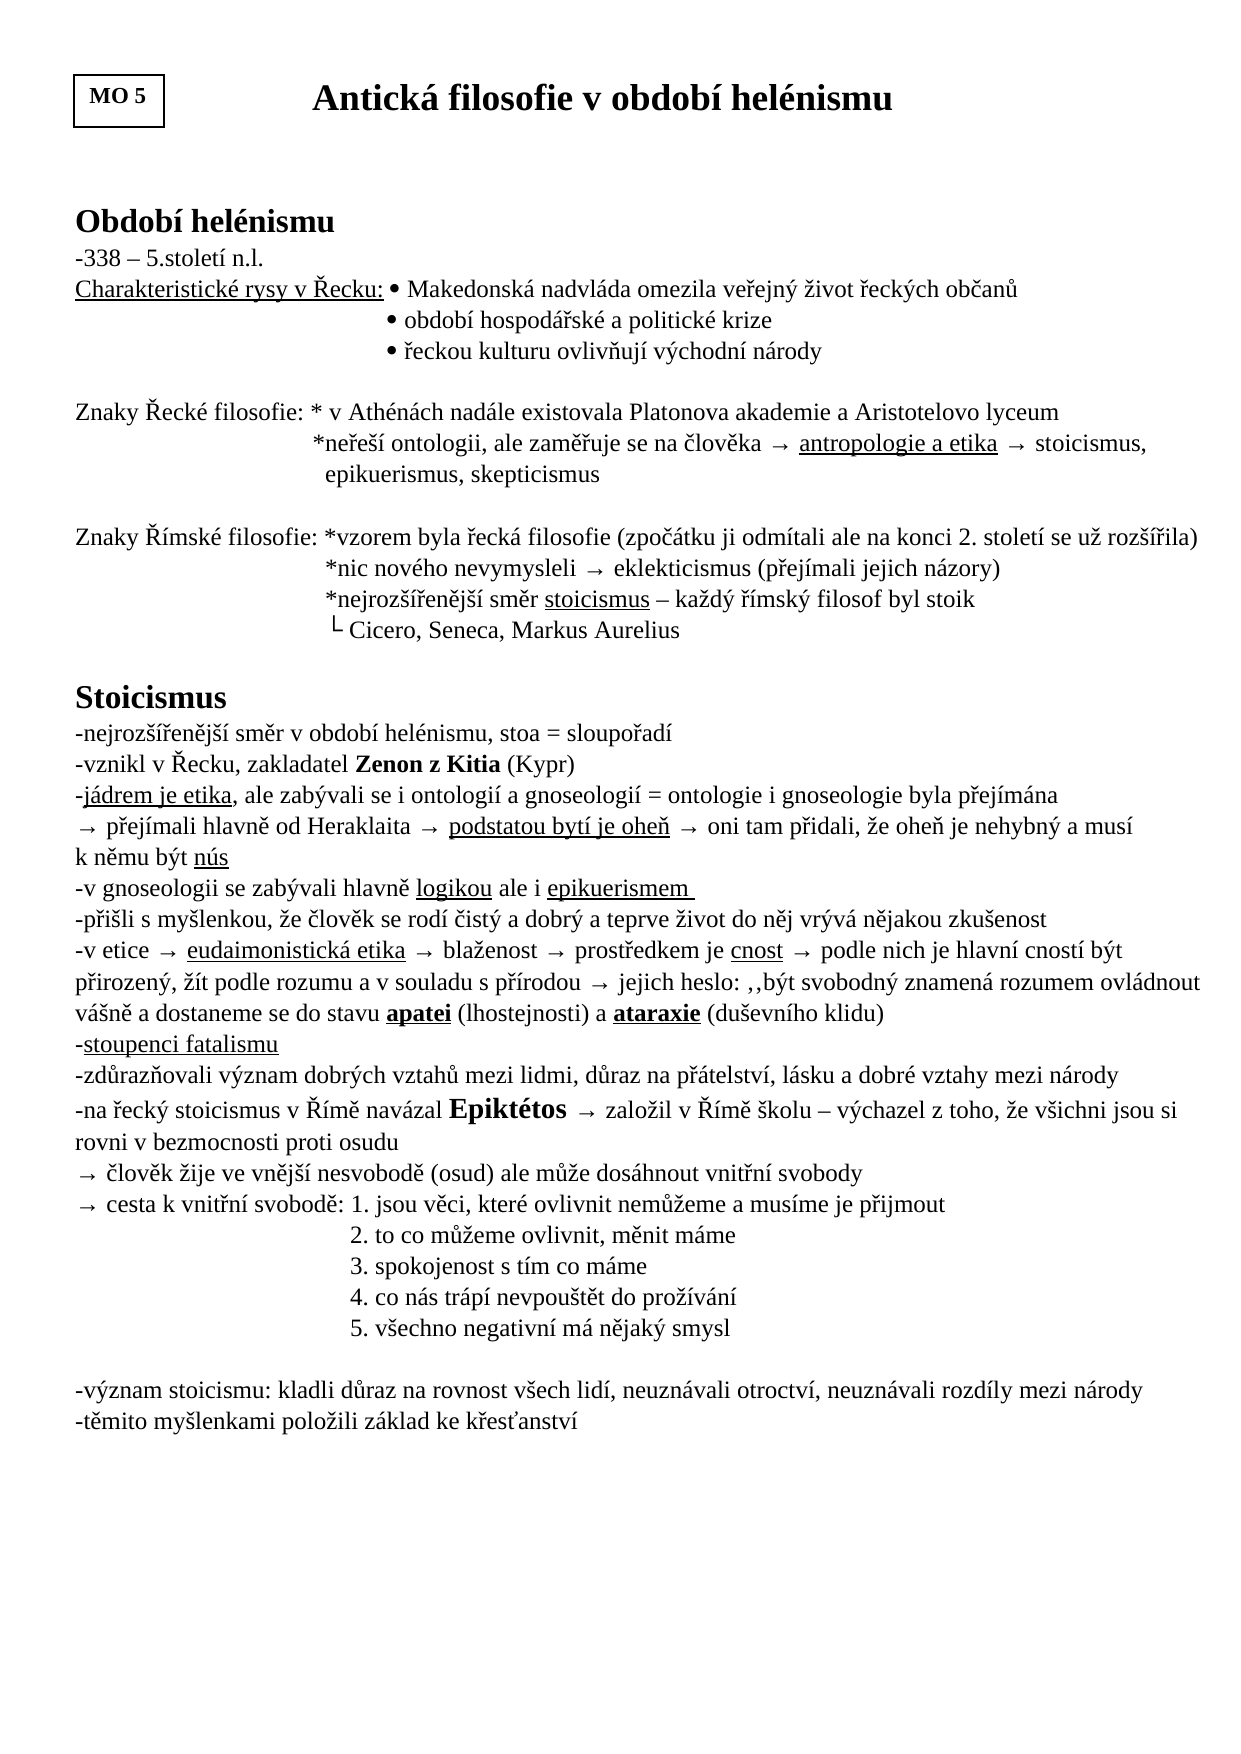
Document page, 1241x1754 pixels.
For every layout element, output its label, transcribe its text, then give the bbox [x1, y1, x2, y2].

text → člověk žije ve vnější nesvobodě (osud) ale může dosáhnout vnitřní svobody [75, 1158, 1211, 1186]
text -těmito myšlenkami položili základ ke křesťanství [75, 1406, 1211, 1435]
text Znaky Řecké filosofie: * v Athénách nadále existovala Platonova akademie a Aristotelovo lyceum [75, 397, 1211, 426]
text -na řecký stoicismus v Římě navázal Epiktétos → založil v Římě školu – výchazel z toho, že všichni jsou si rovni v bezmocnosti proti osudu [75, 1091, 1211, 1155]
text 2. to co můžeme ovlivnit, měnit máme [75, 1220, 1211, 1248]
text -vznikl v Řecku, zakladatel Zenon z Kitia (Kypr) [75, 749, 1211, 778]
text epikuerismus, skepticismus [75, 459, 1211, 488]
text řeckou kulturu ovlivňují východní národy [75, 336, 1211, 365]
text -nejrozšířenější směr v období helénismu, stoa = sloupořadí [75, 718, 1211, 747]
text 4. co nás trápí nevpouštět do prožívání [75, 1282, 1211, 1311]
text -zdůrazňovali význam dobrých vztahů mezi lidmi, důraz na přátelství, lásku a dobré vztahy mezi národy [75, 1060, 1211, 1088]
text 5. všechno negativní má nějaký smysl [75, 1313, 1211, 1342]
text období hospodářské a politické krize [75, 305, 1211, 334]
text *nic nového nevymysleli → eklekticismus (přejímali jejich názory) [75, 553, 1211, 581]
text Stoicismus [75, 677, 1211, 715]
text -význam stoicismu: kladli důraz na rovnost všech lidí, neuznávali otroctví, neuznávali rozdíly mezi národy [75, 1375, 1211, 1404]
text -jádrem je etika, ale zabývali se i ontologií a gnoseologií = ontologie i gnoseologie byla přejímána [75, 780, 1211, 809]
text *neřeší ontologii, ale zaměřuje se na člověka → antropologie a etika → stoicismus, [75, 428, 1211, 457]
text Antická filosofie v období helénismu [165, 75, 1211, 118]
text -v etice → eudaimonistická etika → blaženost → prostředkem je cnost → podle nich je hlavní cností být přirozený, žít podle rozumu a v souladu s přírodou → jejich heslo: ‚‚být svobodný znamená rozumem ovládnout vášně a dostaneme se do stavu apatei (lhostejnosti) a ataraxie (duševního klidu) [75, 936, 1211, 1026]
text Období helénismu [75, 202, 1211, 240]
text *nejrozšířenější směr stoicismus – každý římský filosof byl stoik [75, 584, 1211, 612]
text 3. spokojenost s tím co máme [75, 1251, 1211, 1279]
text Charakteristické rysy v Řecku: Makedonská nadvláda omezila veřejný život řeckých občanů [75, 274, 1211, 303]
text → přejímali hlavně od Heraklaita → podstatou bytí je oheň → oni tam přidali, že oheň je nehybný a musí k němu být nús [75, 811, 1211, 871]
text -přišli s myšlenkou, že člověk se rodí čistý a dobrý a teprve život do něj vrývá nějakou zkušenost [75, 904, 1211, 933]
text -stoupenci fatalismu [75, 1029, 1211, 1057]
text -v gnoseologii se zabývali hlavně logikou ale i epikuerismem [75, 873, 1211, 902]
text -338 – 5.století n.l. [75, 243, 1211, 272]
text → cesta k vnitřní svobodě: 1. jsou věci, které ovlivnit nemůžeme a musíme je přijmout [75, 1189, 1211, 1217]
text Znaky Římské filosofie: *vzorem byla řecká filosofie (zpočátku ji odmítali ale na konci 2. století se už rozšířila) [75, 522, 1211, 550]
text └ Cicero, Seneca, Markus Aurelius [75, 615, 1211, 643]
